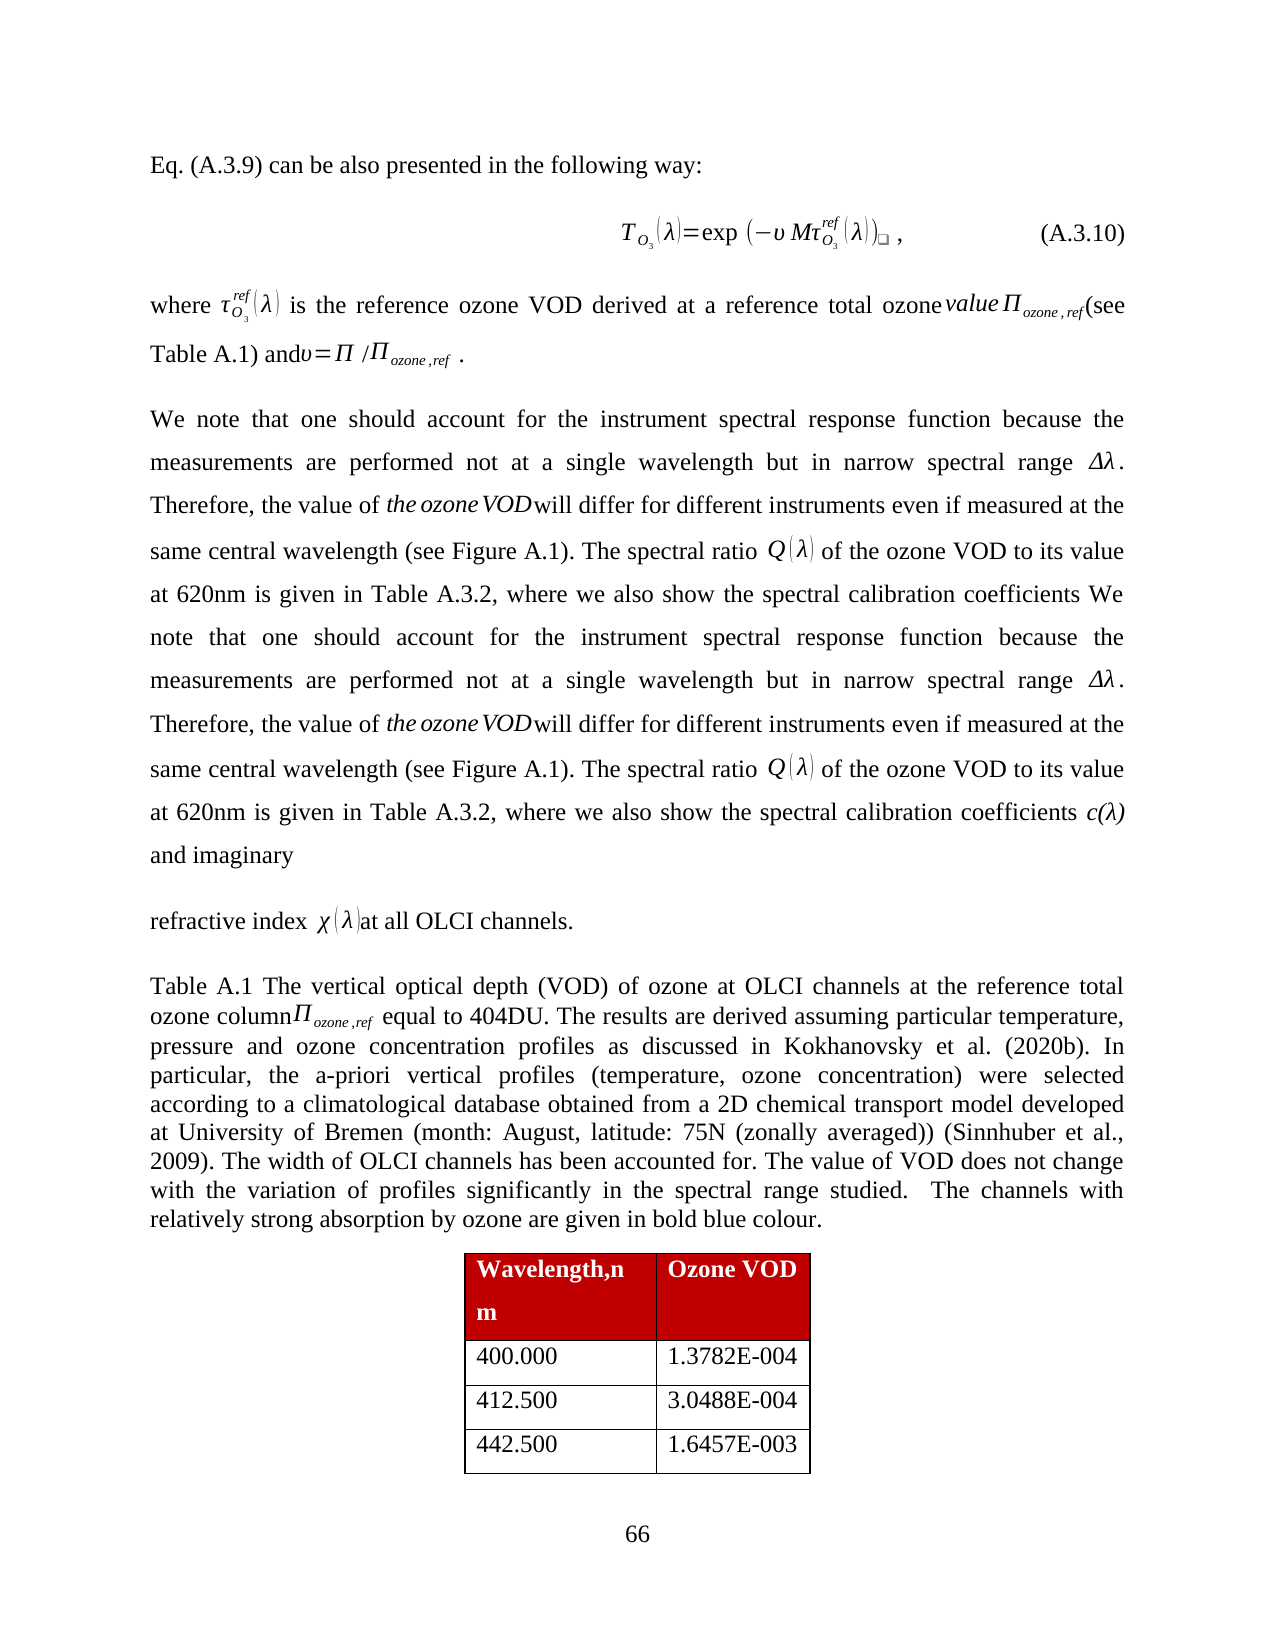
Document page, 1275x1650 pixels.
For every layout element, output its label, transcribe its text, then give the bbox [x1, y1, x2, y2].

table_cell 442.500 [466, 1430, 656, 1473]
table_cell 412.500 [466, 1386, 656, 1428]
table_header Wavelength,nm [466, 1254, 656, 1340]
table_header Ozone VOD [657, 1254, 809, 1340]
text , (A.3.10) [150, 214, 1125, 251]
text Table A.1 The vertical optical depth (VOD) of ozone at OLCI channels at the reference total ozone column equal to 404DU. The results are derived assuming particular temperature, pressure and ozone concentration profiles as discussed in Kokhanovsky et al. (2020b). In particular, the a-priori vertical profiles (temperature, ozone concentration) were selected according to a climatological database obtained from a 2D chemical transport model developed at University of Bremen (month: August, latitude: 75N (zonally averaged)) (Sinnhuber et al., 2009). The width of OLCI channels has been accounted for. The value of VOD does not change with the variation of profiles significantly in the spectral range studied. The channels with relatively strong absorption by ozone are given in bold blue colour. [150, 971, 1125, 1232]
text We note that one should account for the instrument spectral response function because the measurements are performed not at a single wavelength but in narrow spectral range Therefore, the value of will differ for different instruments even if measured at the same central wavelength (see Figure A.1). The spectral ratio of the ozone VOD to its value at 620nm is given in Table A.3.2, where we also show the spectral calibration coefficients We note that one should account for the instrument spectral response function because the measurements are performed not at a single wavelength but in narrow spectral range Therefore, the value of will differ for different instruments even if measured at the same central wavelength (see Figure A.1). The spectral ratio of the ozone VOD to its value at 620nm is given in Table A.3.2, where we also show the spectral calibration coefficients c(λ) and imaginary [150, 404, 1125, 869]
table_cell 1.3782E-004 [657, 1341, 809, 1384]
text where is the reference ozone VOD derived at a reference total ozone(see Table A.1) and / . [150, 286, 1125, 369]
text Eq. (A.3.9) can be also presented in the following way: [150, 150, 1125, 179]
table_cell 3.0488E-004 [657, 1386, 809, 1428]
table_cell 1.6457E-003 [657, 1430, 809, 1473]
table_cell 400.000 [466, 1341, 656, 1384]
text refractive index at all OLCI channels. [150, 904, 1125, 935]
